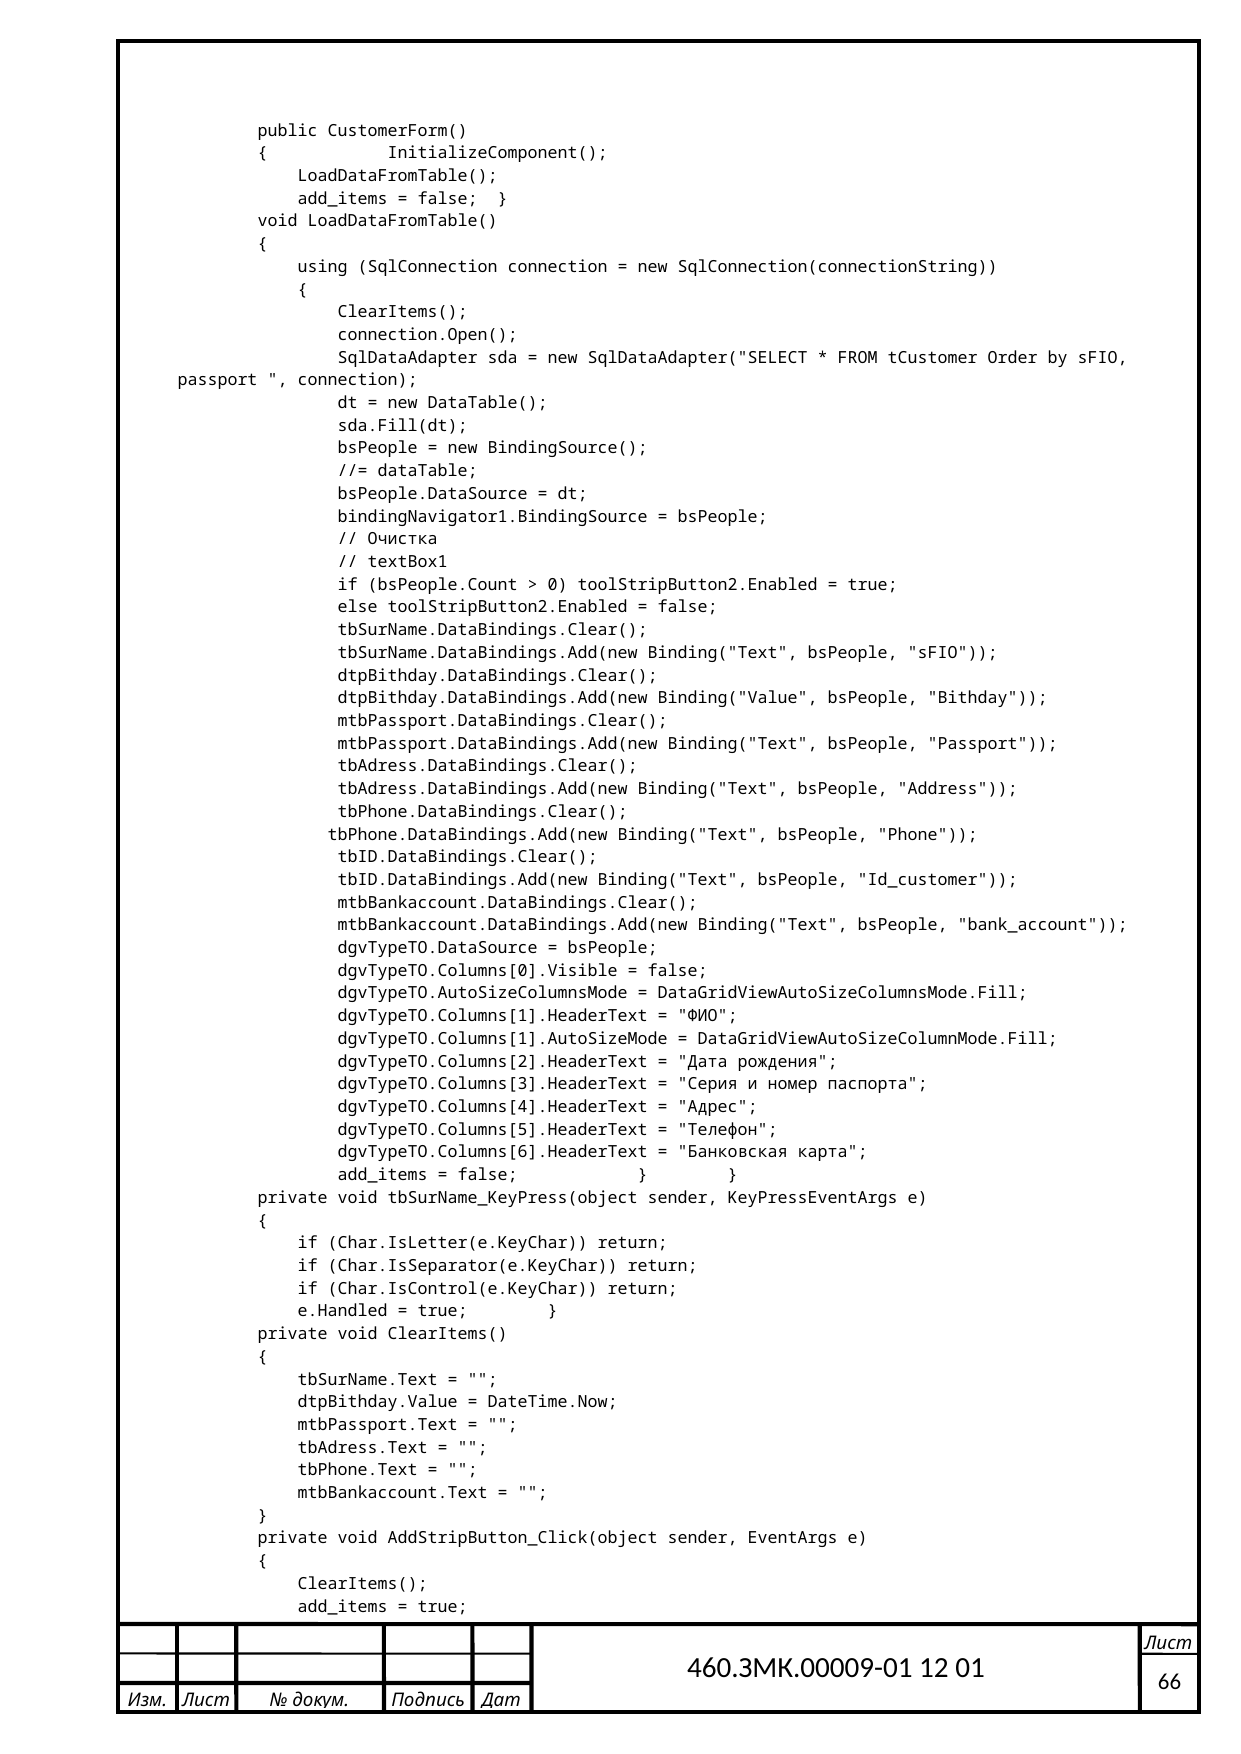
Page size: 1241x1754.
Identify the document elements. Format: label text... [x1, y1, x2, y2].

text ClearItems(); [177, 1571, 1152, 1594]
text dgvTypeTO.AutoSizeColumnsMode = DataGridViewAutoSizeColumnsMode.Fill; [177, 981, 1152, 1004]
text dgvTypeTO.Columns[5].HeaderText = "Телефон"; [177, 1117, 1152, 1140]
text add_items = false; } } [177, 1163, 1152, 1185]
text tbAdress.DataBindings.Clear(); [177, 754, 1152, 777]
text mtbPassport.Text = ""; [177, 1412, 1152, 1435]
text // textBox1 [177, 549, 1152, 572]
text dtpBithday.DataBindings.Add(new Binding("Value", bsPeople, "Bithday")); [177, 686, 1152, 708]
text mtbPassport.DataBindings.Add(new Binding("Text", bsPeople, "Passport")); [177, 731, 1152, 754]
text { [177, 277, 1152, 300]
text private void ClearItems() [177, 1322, 1152, 1344]
text void LoadDataFromTable() [177, 209, 1152, 232]
text public CustomerForm() [177, 118, 1152, 141]
text private void tbSurName_KeyPress(object sender, KeyPressEventArgs e) [177, 1185, 1152, 1208]
text dgvTypeTO.Columns[1].AutoSizeMode = DataGridViewAutoSizeColumnMode.Fill; [177, 1026, 1152, 1049]
text //= dataTable; [177, 459, 1152, 481]
text // Очистка [177, 527, 1152, 549]
text dgvTypeTO.Columns[2].HeaderText = "Дата рождения"; [177, 1049, 1152, 1072]
text if (Char.IsSeparator(e.KeyChar)) return; [177, 1253, 1152, 1276]
text mtbBankaccount.Text = ""; [177, 1481, 1152, 1503]
text else toolStripButton2.Enabled = false; [177, 595, 1152, 618]
text tbPhone.Text = ""; [177, 1458, 1152, 1481]
text private void AddStripButton_Click(object sender, EventArgs e) [177, 1526, 1152, 1549]
text if (bsPeople.Count > 0) toolStripButton2.Enabled = true; [177, 572, 1152, 595]
text dtpBithday.Value = DateTime.Now; [177, 1390, 1152, 1412]
text mtbPassport.DataBindings.Clear(); [177, 708, 1152, 731]
text add_items = false; } [177, 186, 1152, 209]
text { [177, 1549, 1152, 1571]
text tbPhone.DataBindings.Add(new Binding("Text", bsPeople, "Phone")); [177, 822, 1152, 845]
text LoadDataFromTable(); [177, 163, 1152, 186]
text { [177, 1208, 1152, 1231]
text { [177, 232, 1152, 254]
text using (SqlConnection connection = new SqlConnection(connectionString)) [177, 254, 1152, 277]
text mtbBankaccount.DataBindings.Clear(); [177, 890, 1152, 913]
text dgvTypeTO.Columns[1].HeaderText = "ФИО"; [177, 1004, 1152, 1026]
text connection.Open(); [177, 322, 1152, 345]
text tbAdress.Text = ""; [177, 1435, 1152, 1458]
text bsPeople.DataSource = dt; [177, 481, 1152, 504]
text dgvTypeTO.Columns[6].HeaderText = "Банковская карта"; [177, 1140, 1152, 1163]
text dgvTypeTO.DataSource = bsPeople; [177, 936, 1152, 958]
text { [177, 1344, 1152, 1367]
text e.Handled = true; } [177, 1299, 1152, 1322]
text tbSurName.DataBindings.Clear(); [177, 618, 1152, 640]
text dgvTypeTO.Columns[4].HeaderText = "Адрес"; [177, 1094, 1152, 1117]
text tbID.DataBindings.Add(new Binding("Text", bsPeople, "Id_customer")); [177, 867, 1152, 890]
text tbAdress.DataBindings.Add(new Binding("Text", bsPeople, "Address")); [177, 777, 1152, 799]
text dgvTypeTO.Columns[3].HeaderText = "Серия и номер паспорта"; [177, 1072, 1152, 1094]
text tbSurName.Text = ""; [177, 1367, 1152, 1390]
text } [177, 1503, 1152, 1526]
text dgvTypeTO.Columns[0].Visible = false; [177, 958, 1152, 981]
text if (Char.IsLetter(e.KeyChar)) return; [177, 1231, 1152, 1253]
text bsPeople = new BindingSource(); [177, 436, 1152, 459]
text mtbBankaccount.DataBindings.Add(new Binding("Text", bsPeople, "bank_account")); [177, 913, 1152, 936]
text ClearItems(); [177, 300, 1152, 322]
text bindingNavigator1.BindingSource = bsPeople; [177, 504, 1152, 527]
text { InitializeComponent(); [177, 141, 1152, 163]
text sda.Fill(dt); [177, 413, 1152, 436]
text tbPhone.DataBindings.Clear(); [177, 799, 1152, 822]
text SqlDataAdapter sda = new SqlDataAdapter("SELECT * FROM tCustomer Order by sFIO, passport ", connection); [177, 345, 1152, 391]
text dt = new DataTable(); [177, 391, 1152, 413]
text if (Char.IsControl(e.KeyChar)) return; [177, 1276, 1152, 1299]
text tbSurName.DataBindings.Add(new Binding("Text", bsPeople, "sFIO")); [177, 640, 1152, 663]
text tbID.DataBindings.Clear(); [177, 845, 1152, 867]
text dtpBithday.DataBindings.Clear(); [177, 663, 1152, 686]
text add_items = true; [177, 1594, 1152, 1617]
